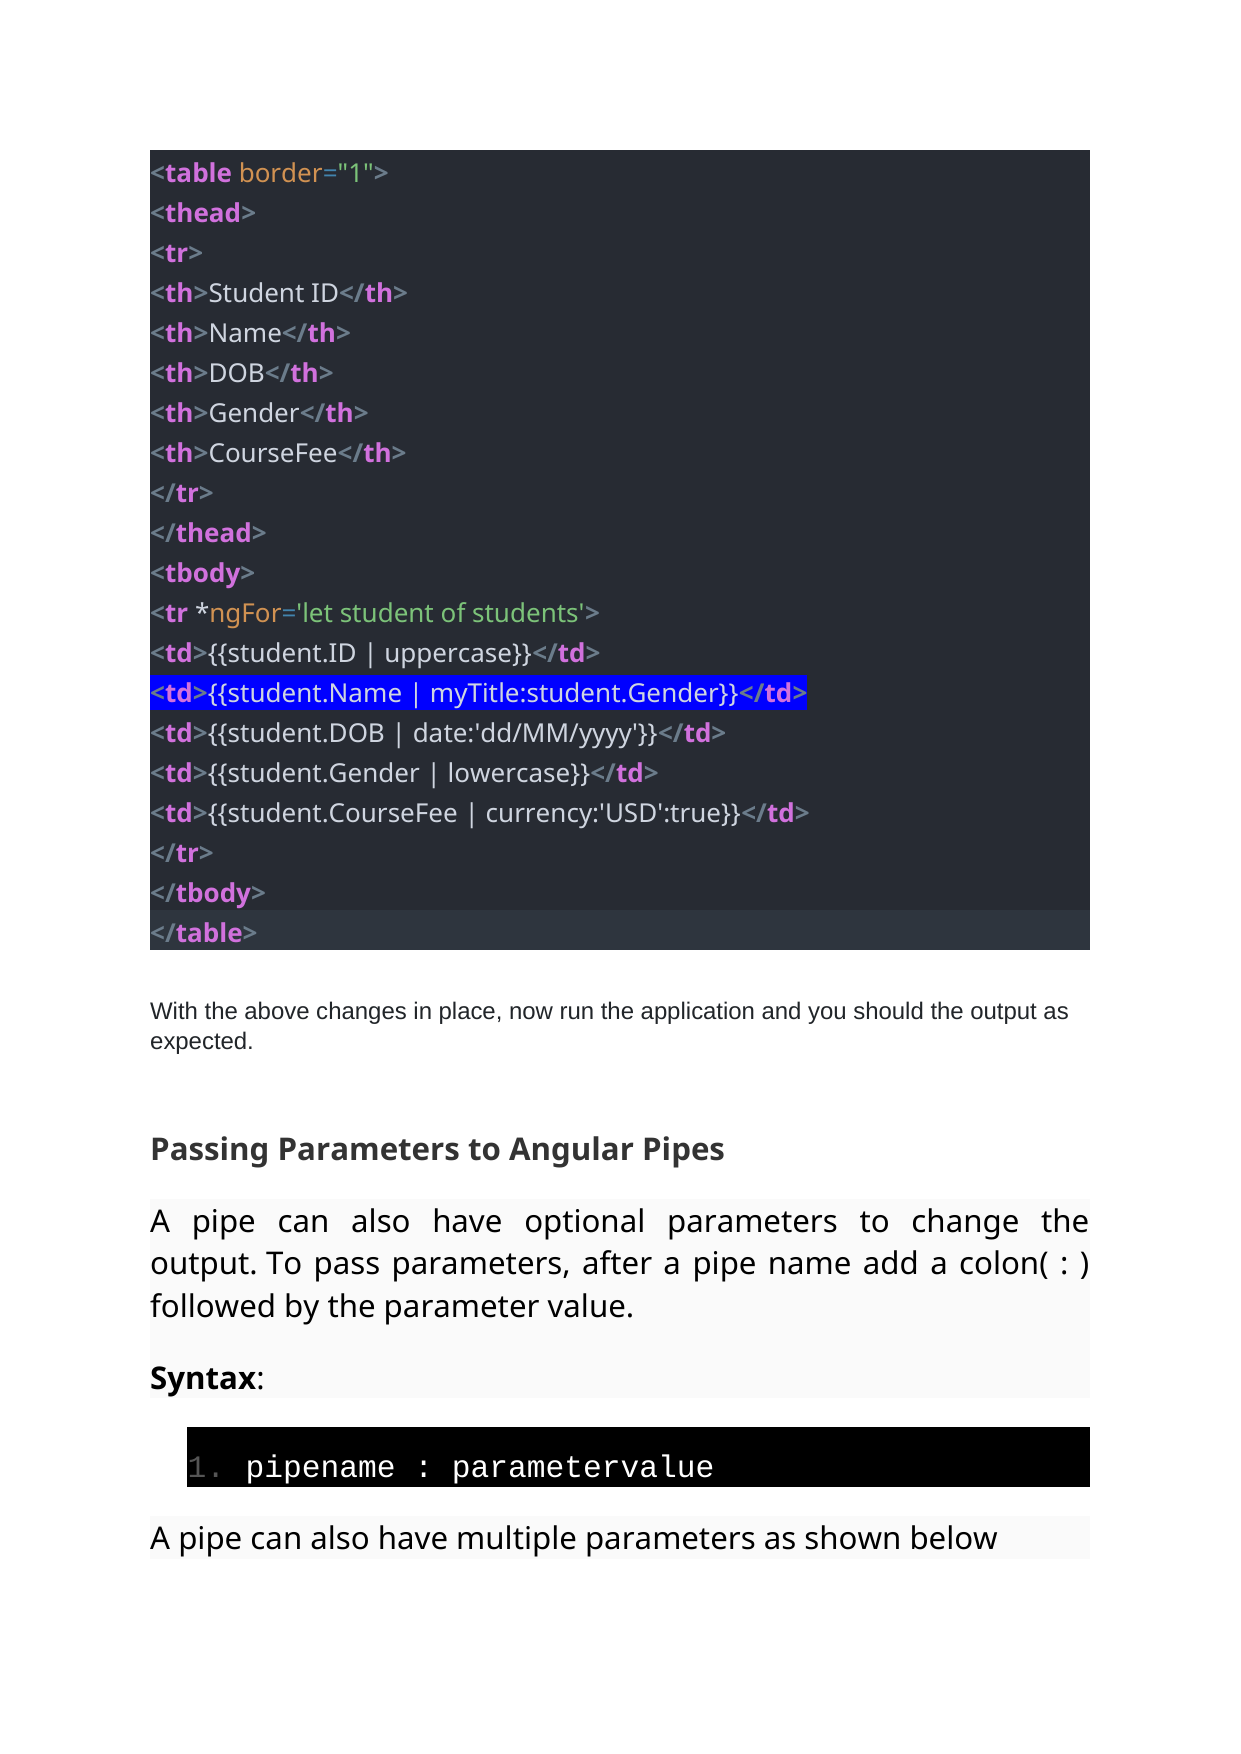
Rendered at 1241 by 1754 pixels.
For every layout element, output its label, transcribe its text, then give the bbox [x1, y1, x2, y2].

text Syntax: [150, 1356, 1090, 1398]
text <th>Student ID</th> [150, 270, 1090, 310]
text </tr> [150, 470, 1090, 510]
text </table> [150, 910, 1090, 950]
text <td>{{student.Name | myTitle:student.Gender}}</td> [150, 670, 1090, 710]
text <th>DOB</th> [150, 350, 1090, 390]
subtitle Passing Parameters to Angular Pipes [150, 1119, 1090, 1169]
text <tbody> [150, 550, 1090, 590]
text <td>{{student.Gender | lowercase}}</td> [150, 750, 1090, 790]
text <td>{{student.ID | uppercase}}</td> [150, 630, 1090, 670]
text </tbody> [150, 870, 1090, 910]
text A pipe can also have optional parameters to change the output. To pass parameters, after a pipe name add a colon( : ) followed by the parameter value. [150, 1199, 1090, 1327]
text <tr *ngFor='let student of students'> [150, 590, 1090, 630]
text With the above changes in place, now run the application and you should the output as expected. [150, 997, 1090, 1054]
text <thead> [150, 190, 1090, 230]
list pipename : parametervalue [187, 1427, 1090, 1487]
text </tr> [150, 830, 1090, 870]
text <th>CourseFee</th> [150, 430, 1090, 470]
text <td>{{student.CourseFee | currency:'USD':true}}</td> [150, 790, 1090, 830]
text </thead> [150, 510, 1090, 550]
text <td>{{student.DOB | date:'dd/MM/yyyy'}}</td> [150, 710, 1090, 750]
text <table border="1"> [150, 150, 1090, 190]
text <th>Name</th> [150, 310, 1090, 350]
text A pipe can also have multiple parameters as shown below [150, 1516, 1090, 1559]
text <th>Gender</th> [150, 390, 1090, 430]
text <tr> [150, 230, 1090, 270]
